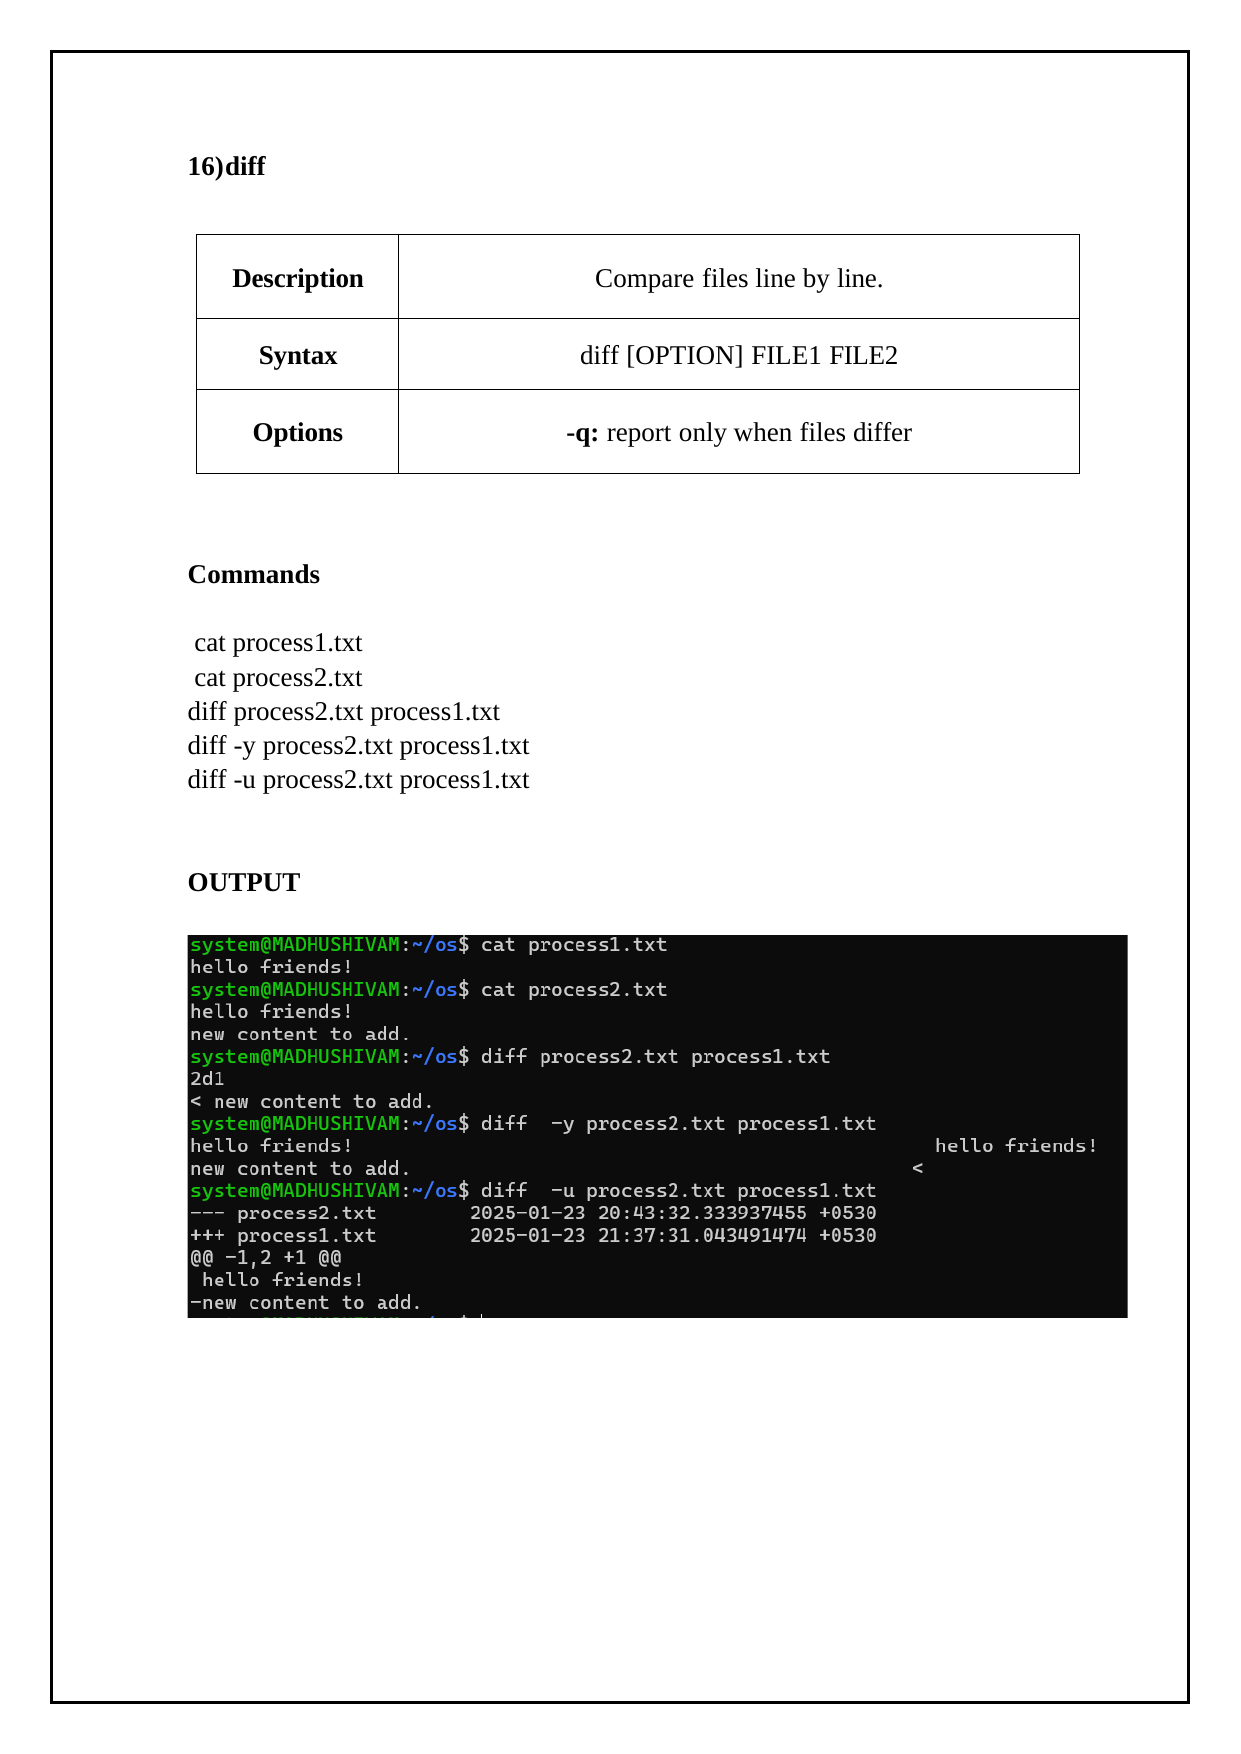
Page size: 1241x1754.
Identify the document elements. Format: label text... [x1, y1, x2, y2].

picture [187, 935, 1128, 1318]
text diff process2.txt process1.txt [187, 695, 1090, 726]
table_cell Options [197, 390, 398, 473]
text diff -y process2.txt process1.txt [187, 729, 1090, 761]
list diff [187, 150, 1090, 181]
text Commands [187, 558, 1090, 589]
table_header Compare files line by line. [399, 235, 1079, 318]
text cat process2.txt [187, 661, 1090, 692]
table_cell -q: report only when files differ [399, 390, 1079, 473]
table_cell Syntax [197, 319, 398, 389]
text diff -u process2.txt process1.txt [187, 764, 1090, 795]
text cat process1.txt [187, 627, 1090, 658]
text OUTPUT [187, 866, 1090, 898]
table_cell diff [OPTION] FILE1 FILE2 [399, 319, 1079, 389]
table_header Description [197, 235, 398, 318]
